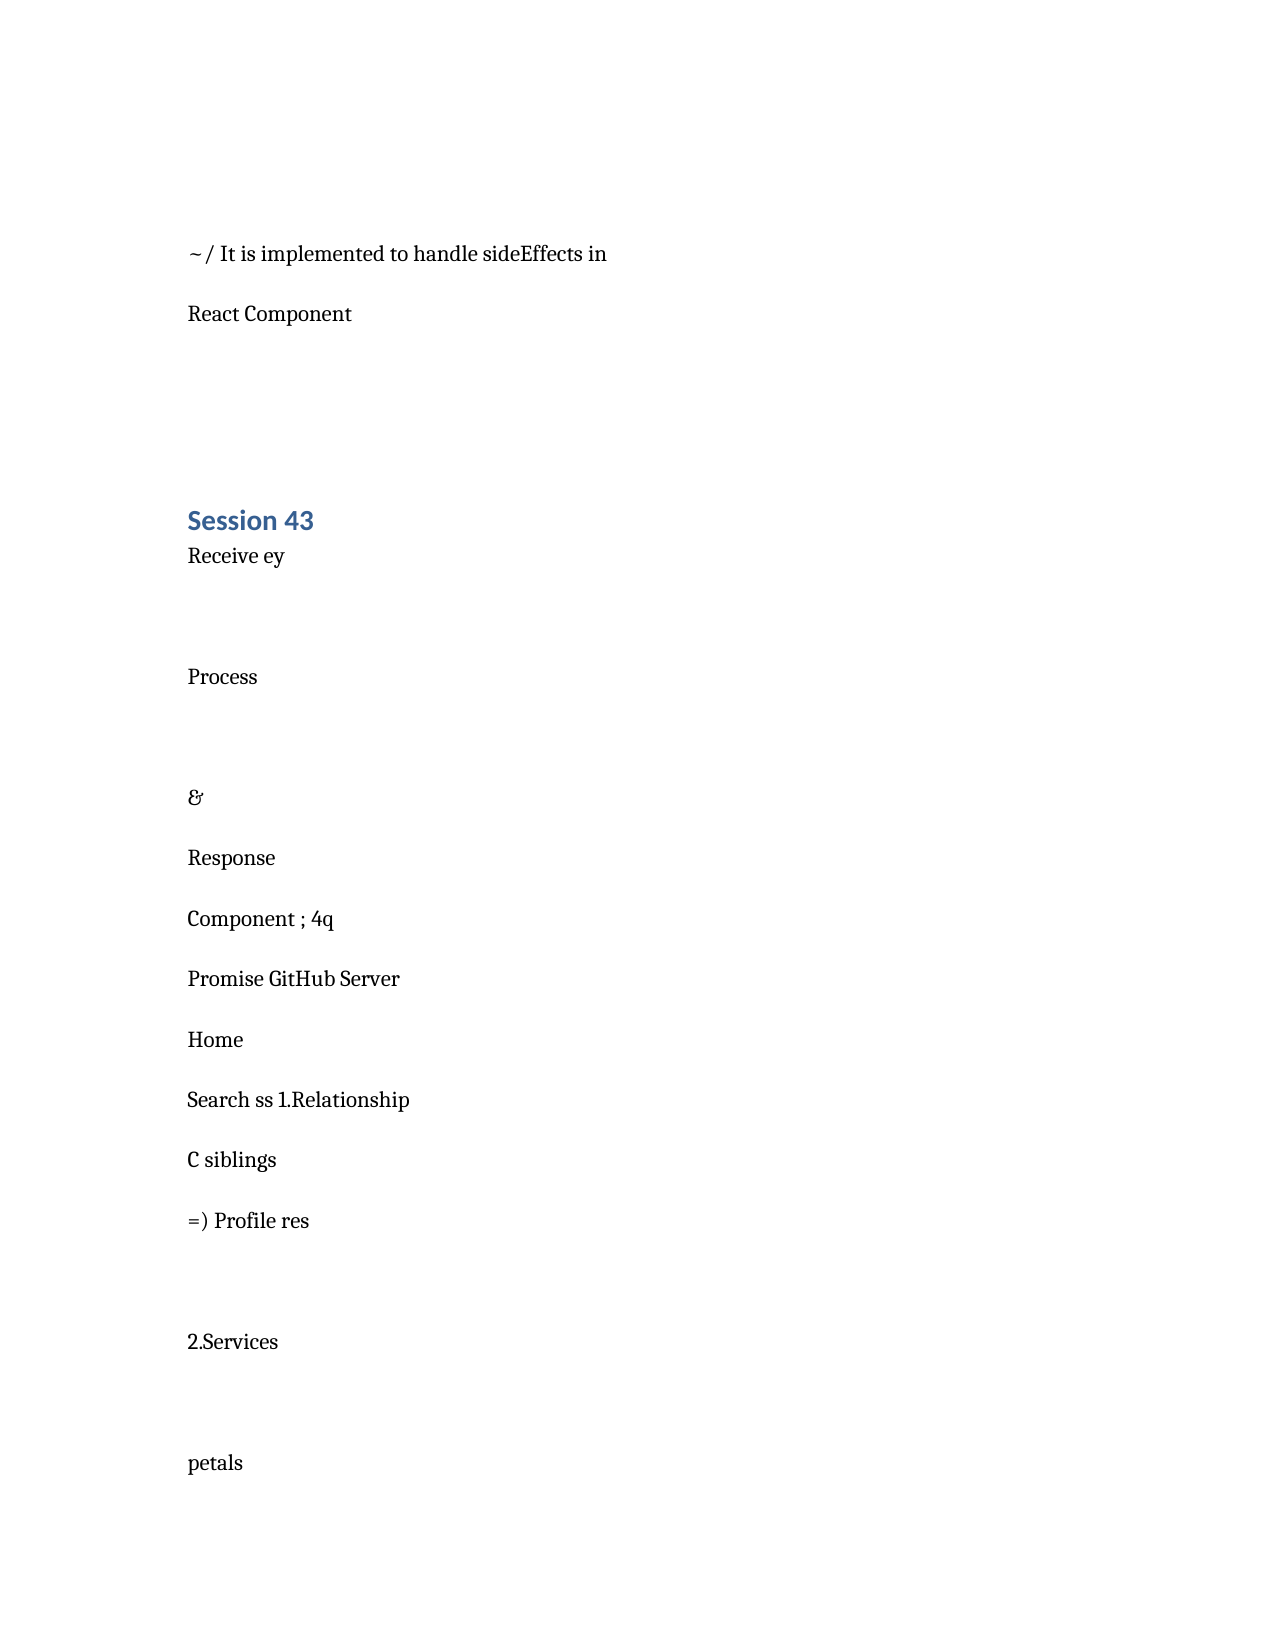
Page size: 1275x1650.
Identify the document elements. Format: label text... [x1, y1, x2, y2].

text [187, 543, 1087, 1476]
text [187, 150, 1087, 448]
subtitle Session 43 [187, 502, 1087, 538]
